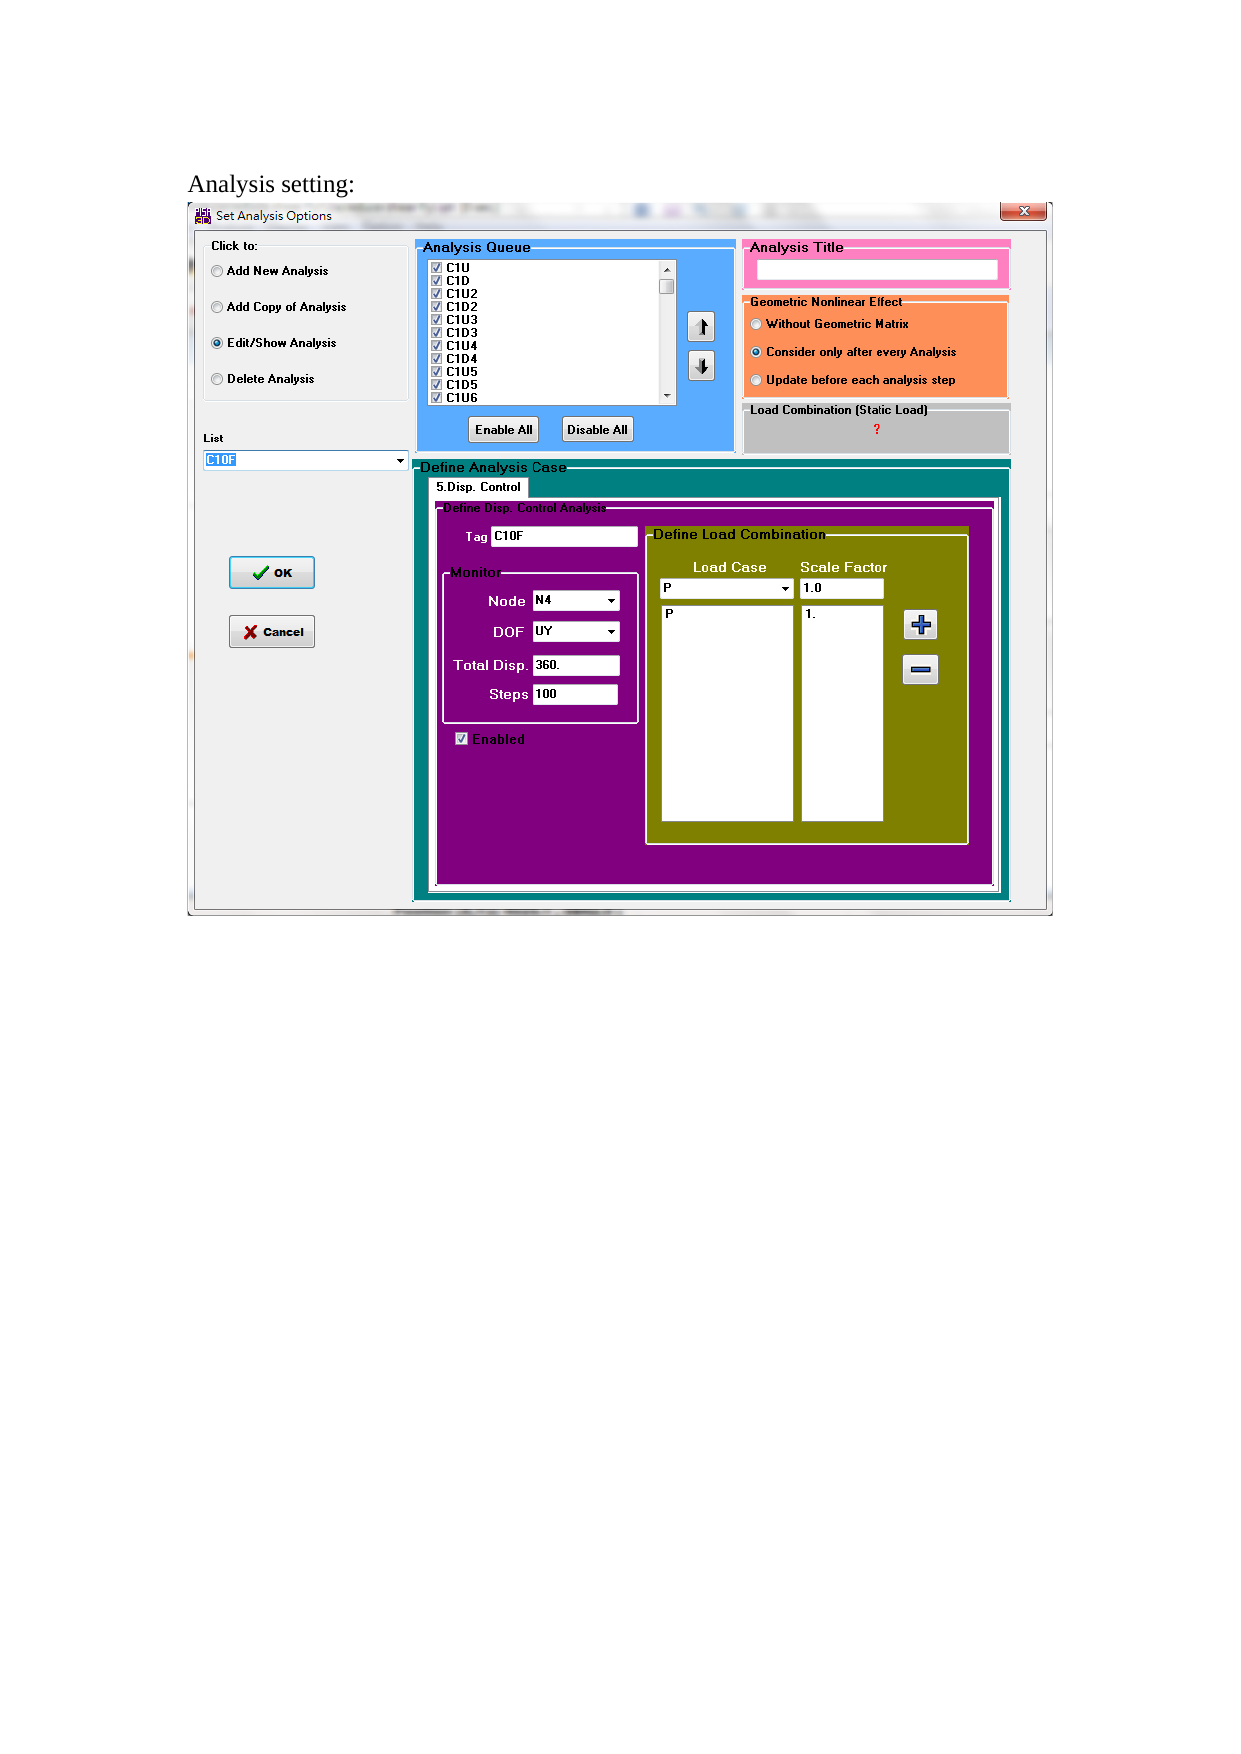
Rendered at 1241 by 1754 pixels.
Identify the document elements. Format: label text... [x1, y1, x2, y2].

text Analysis setting: [187, 164, 1053, 202]
picture [187, 202, 1053, 916]
